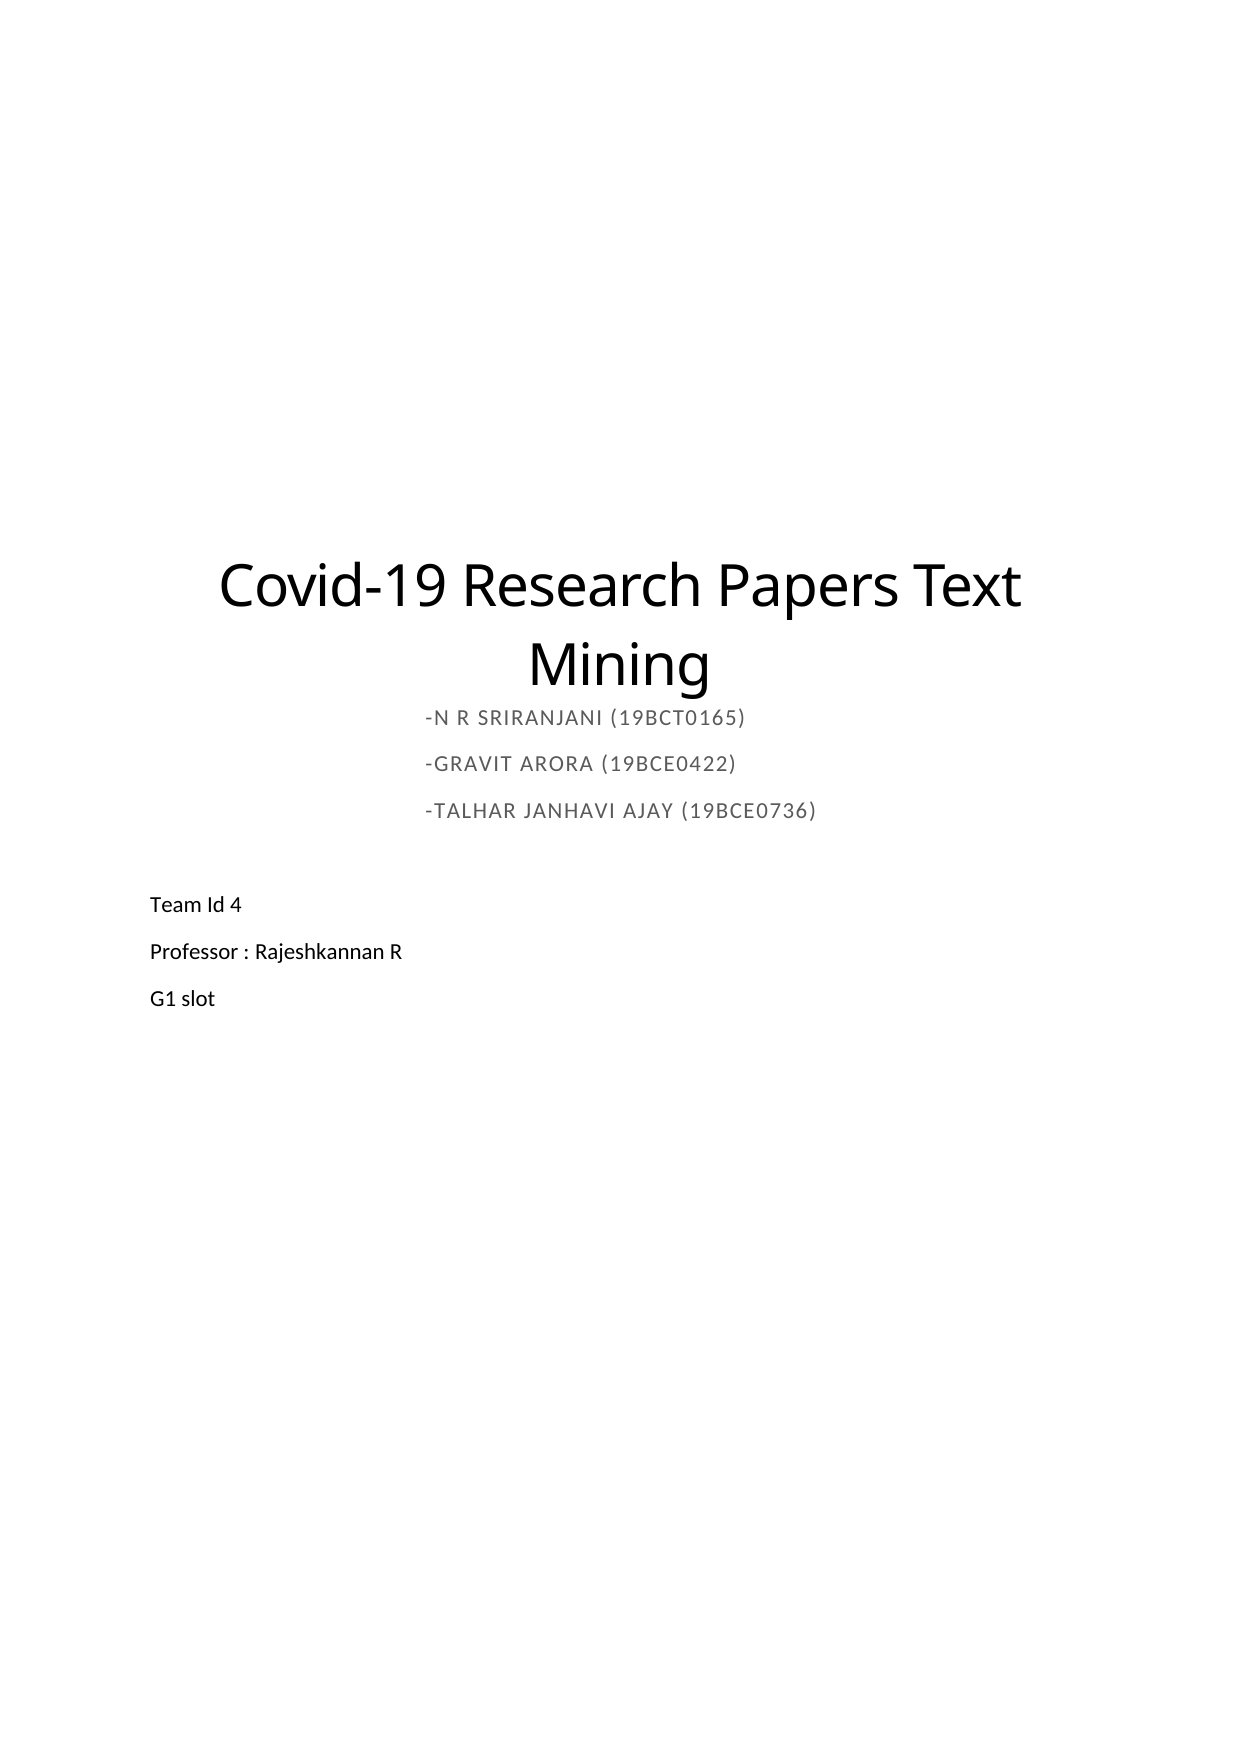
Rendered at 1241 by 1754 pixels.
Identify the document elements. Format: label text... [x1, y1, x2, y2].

title Covid-19 Research Papers Text Mining [150, 544, 1090, 703]
text G1 slot [150, 984, 1090, 1012]
subtitle -N R SRIRANJANI (19BCT0165) [150, 703, 1090, 731]
subtitle -GRAVIT ARORA (19BCE0422) [150, 749, 1090, 777]
text Professor : Rajeshkannan R [150, 937, 1090, 965]
text Team Id 4 [150, 890, 1090, 918]
subtitle -TALHAR JANHAVI AJAY (19BCE0736) [150, 796, 1090, 824]
